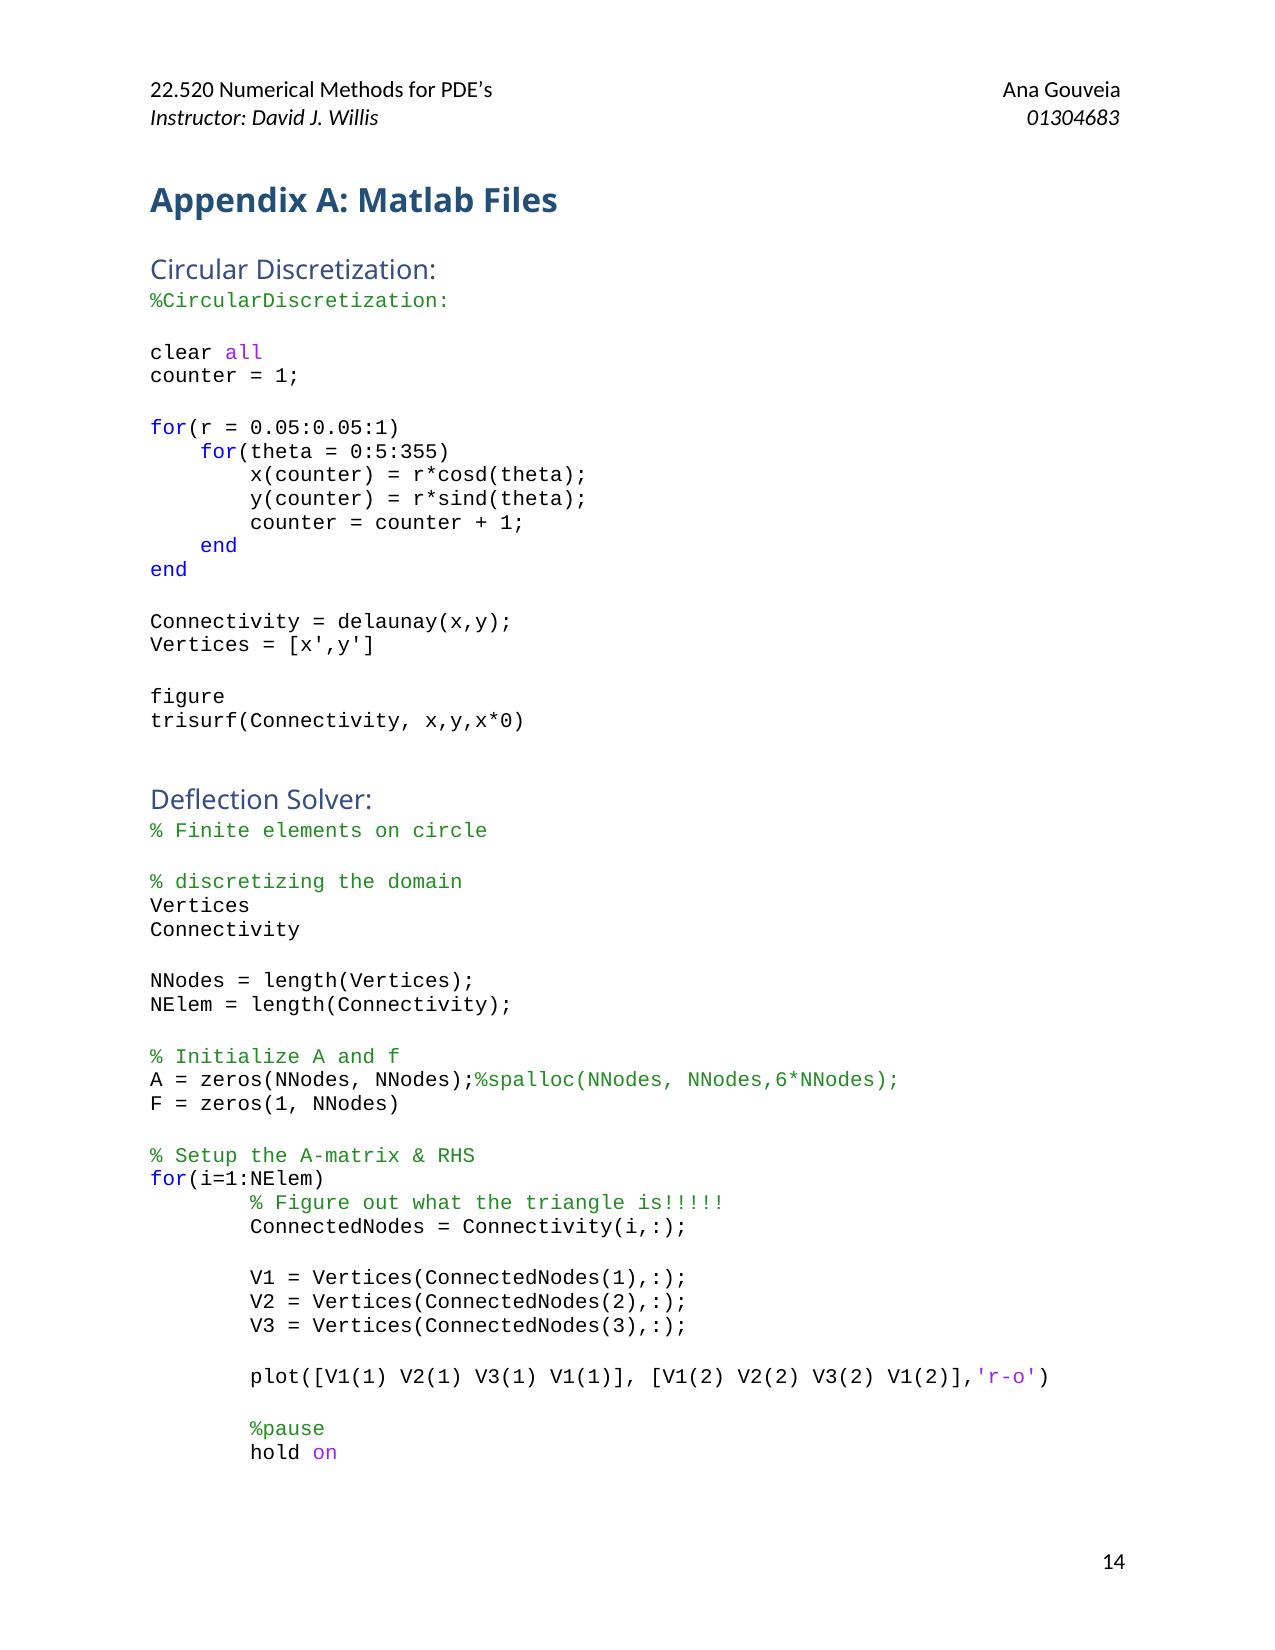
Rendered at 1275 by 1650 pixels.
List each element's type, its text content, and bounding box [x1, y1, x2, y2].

text NNodes = length(Vertices); [150, 971, 1125, 994]
text Connectivity = delaunay(x,y); [150, 611, 1125, 634]
text Vertices = [x',y'] [150, 634, 1125, 658]
text trisurf(Connectivity, x,y,x*0) [150, 709, 1125, 733]
text clear all [150, 342, 1125, 365]
text %pause [150, 1418, 1125, 1442]
text A = zeros(NNodes, NNodes);%spalloc(NNodes, NNodes,6*NNodes); [150, 1069, 1125, 1093]
text plot([V1(1) V2(1) V3(1) V1(1)], [V1(2) V2(2) V3(2) V1(2)],'r-o') [150, 1366, 1125, 1390]
text hold on [150, 1442, 1125, 1465]
text x(counter) = r*cosd(theta); [150, 464, 1125, 488]
text % Setup the A-matrix & RHS [150, 1145, 1125, 1168]
text % Finite elements on circle [150, 820, 1125, 843]
text Connectivity [150, 919, 1125, 942]
text NElem = length(Connectivity); [150, 994, 1125, 1018]
text ConnectedNodes = Connectivity(i,:); [150, 1216, 1125, 1239]
text V3 = Vertices(ConnectedNodes(3),:); [150, 1315, 1125, 1338]
subtitle Circular Discretization: [150, 250, 1125, 287]
text V1 = Vertices(ConnectedNodes(1),:); [150, 1267, 1125, 1291]
text for(theta = 0:5:355) [150, 441, 1125, 464]
text counter = counter + 1; [150, 512, 1125, 535]
text end [150, 535, 1125, 559]
text % Initialize A and f [150, 1046, 1125, 1069]
text for(i=1:NElem) [150, 1168, 1125, 1192]
text y(counter) = r*sind(theta); [150, 488, 1125, 512]
subtitle Deflection Solver: [150, 780, 1125, 817]
text end [150, 559, 1125, 583]
text F = zeros(1, NNodes) [150, 1093, 1125, 1117]
subtitle Appendix A: Matlab Files [150, 176, 1125, 222]
text V2 = Vertices(ConnectedNodes(2),:); [150, 1291, 1125, 1315]
text figure [150, 686, 1125, 709]
text counter = 1; [150, 365, 1125, 389]
text %CircularDiscretization: [150, 290, 1125, 314]
text % discretizing the domain [150, 872, 1125, 895]
text for(r = 0.05:0.05:1) [150, 417, 1125, 441]
text % Figure out what the triangle is!!!!! [150, 1192, 1125, 1216]
text Vertices [150, 895, 1125, 919]
